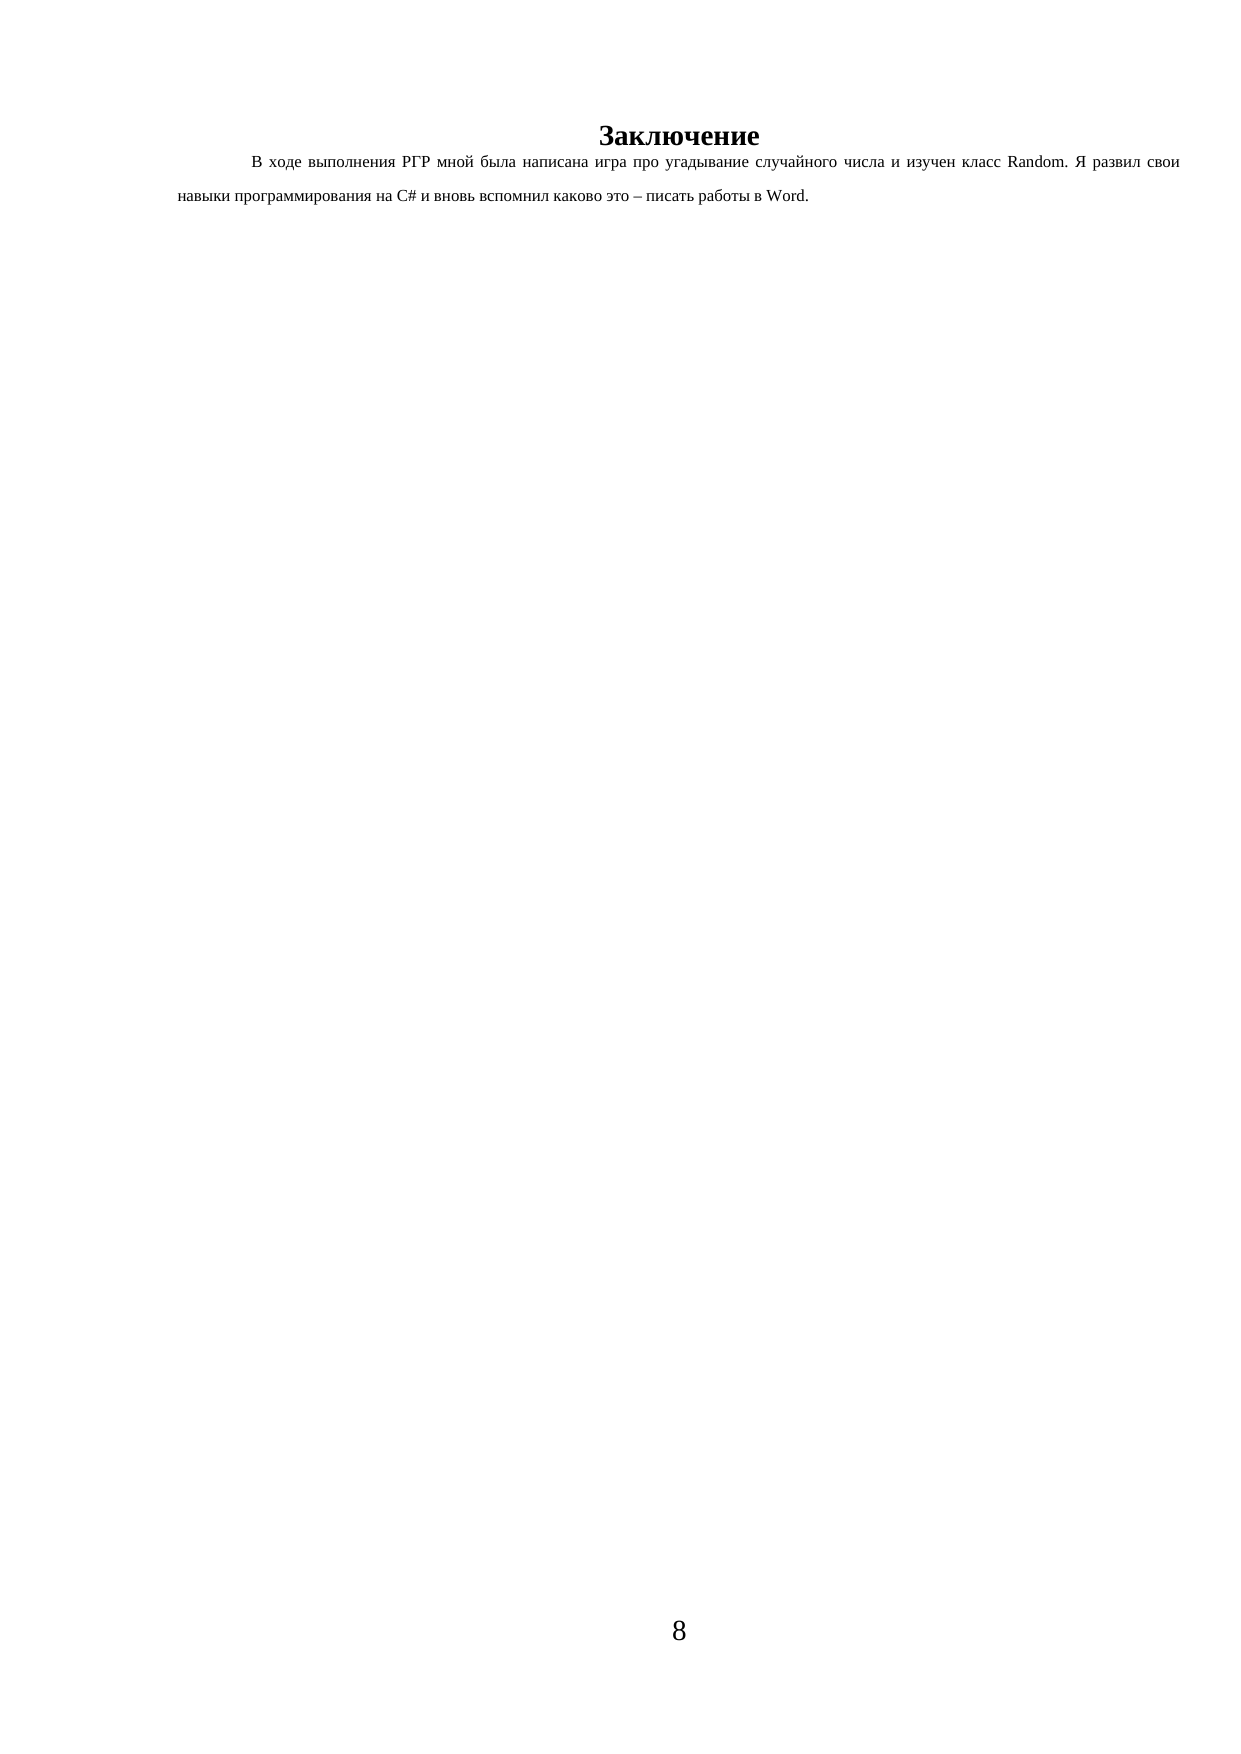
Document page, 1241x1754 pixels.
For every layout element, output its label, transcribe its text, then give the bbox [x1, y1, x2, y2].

text В ходе выполнения РГР мной была написана игра про угадывание случайного числа и изучен класс Random. Я развил свои навыки программирования на C# и вновь вспомнил каково это – писать работы в Word. [177, 152, 1181, 219]
subtitle Заключение [177, 118, 1181, 152]
